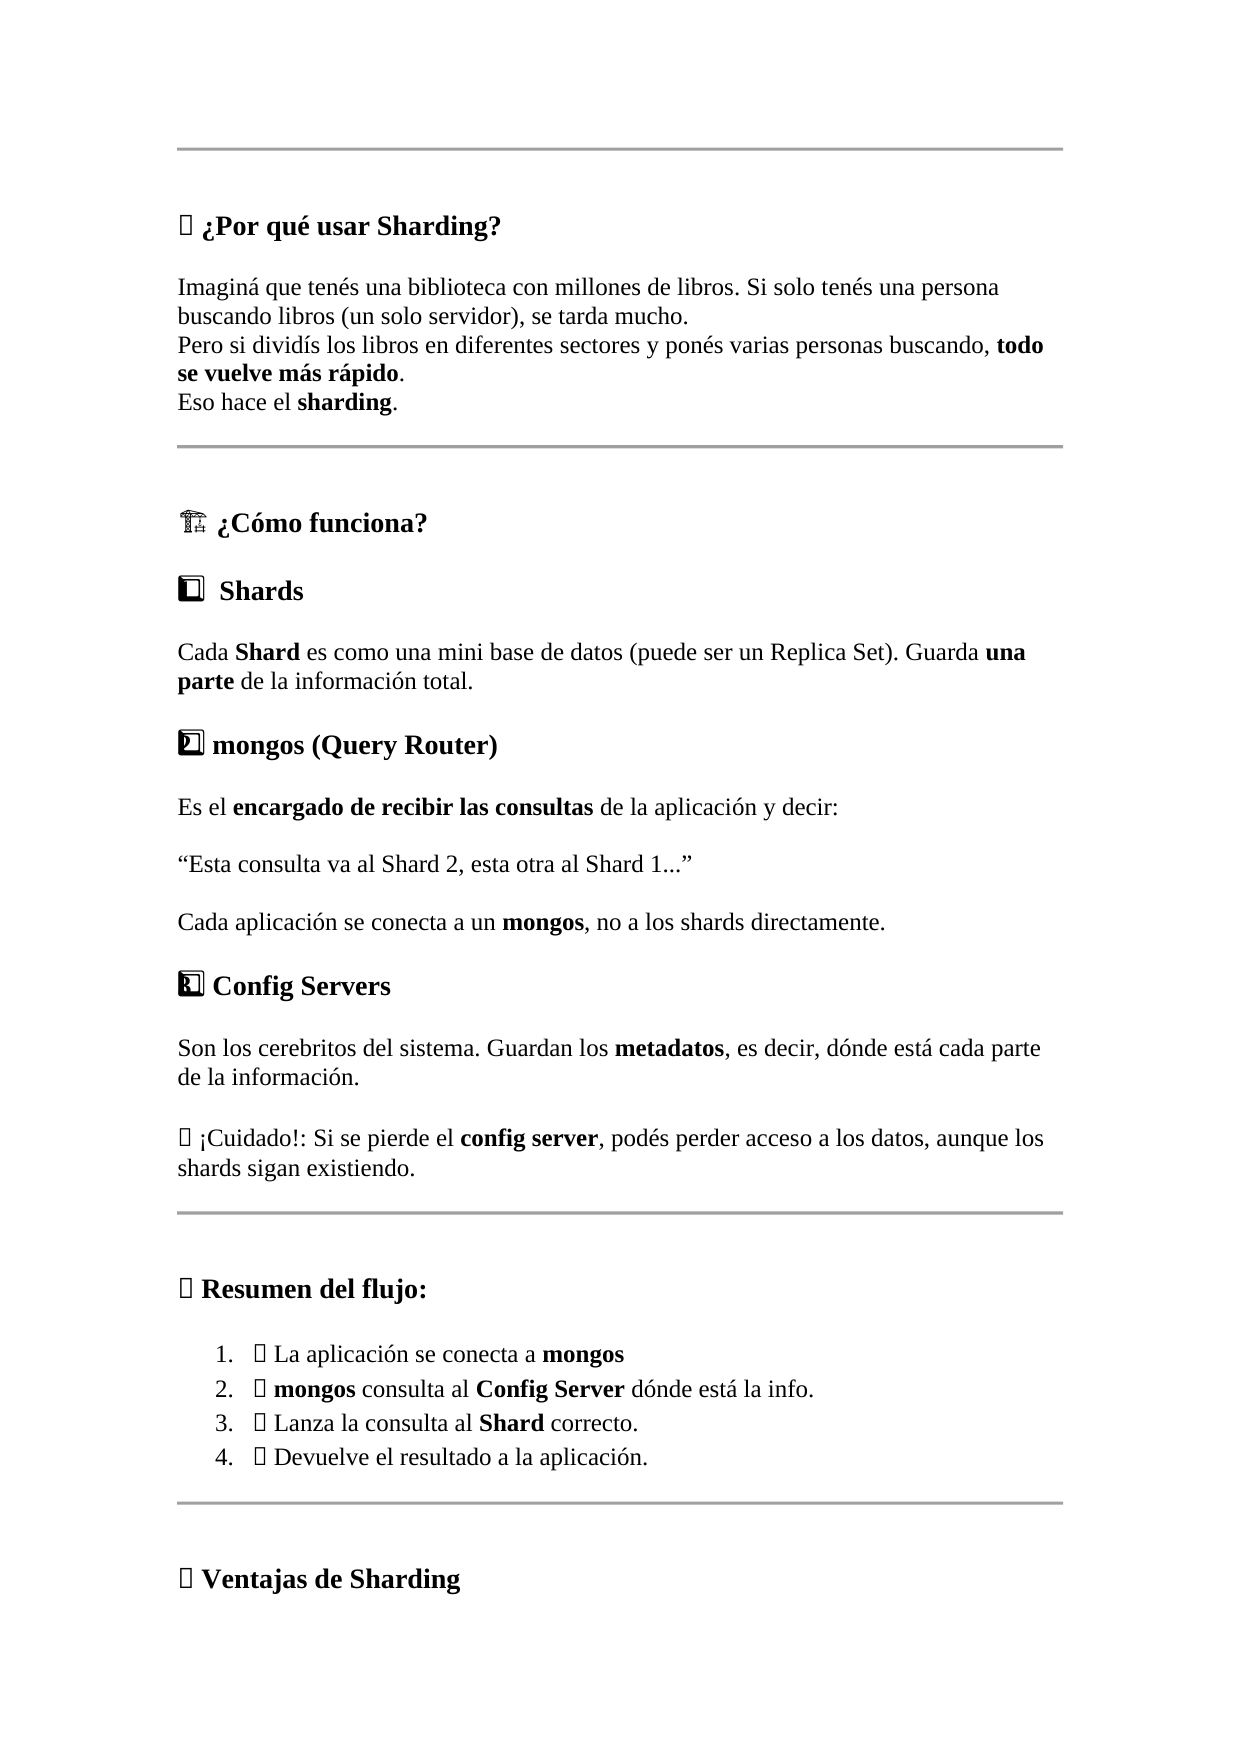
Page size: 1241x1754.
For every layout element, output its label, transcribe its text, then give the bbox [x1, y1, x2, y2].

list 📱 La aplicación se conecta a mongos [215, 1336, 1063, 1370]
text ✅ Ventajas de Sharding [177, 1559, 1063, 1597]
text 🔄 Resumen del flujo: [177, 1269, 1063, 1307]
list 🚀 Lanza la consulta al Shard correcto. [215, 1404, 1063, 1438]
text Es el encargado de recibir las consultas de la aplicación y decir: [177, 792, 1063, 820]
text Cada Shard es como una mini base de datos (puede ser un Replica Set). Guarda una parte de la información total. [177, 637, 1063, 695]
text Imaginá que tenés una biblioteca con millones de libros. Si solo tenés una persona buscando libros (un solo servidor), se tarda mucho. Pero si dividís los libros en diferentes sectores y ponés varias personas buscando, todo se vuelve más rápido. Eso hace el sharding. [177, 272, 1063, 416]
text 🏗️ ¿Cómo funciona? [177, 502, 1063, 541]
list 🧭 mongos consulta al Config Server dónde está la info. [215, 1370, 1063, 1404]
text “Esta consulta va al Shard 2, esta otra al Shard 1...” [177, 849, 1063, 878]
text Cada aplicación se conecta a un mongos, no a los shards directamente. [177, 907, 1063, 936]
list ✅ Devuelve el resultado a la aplicación. [215, 1438, 1063, 1472]
text 🔴 ¡Cuidado!: Si se pierde el config server, podés perder acceso a los datos, aunque los shards sigan existiendo. [177, 1119, 1063, 1182]
text 3️⃣ Config Servers [177, 965, 1063, 1004]
text 1️⃣ Shards [177, 570, 1063, 608]
text 🚀 ¿Por qué usar Sharding? [177, 205, 1063, 243]
text Son los cerebritos del sistema. Guardan los metadatos, es decir, dónde está cada parte de la información. [177, 1033, 1063, 1090]
text 2️⃣ mongos (Query Router) [177, 724, 1063, 762]
